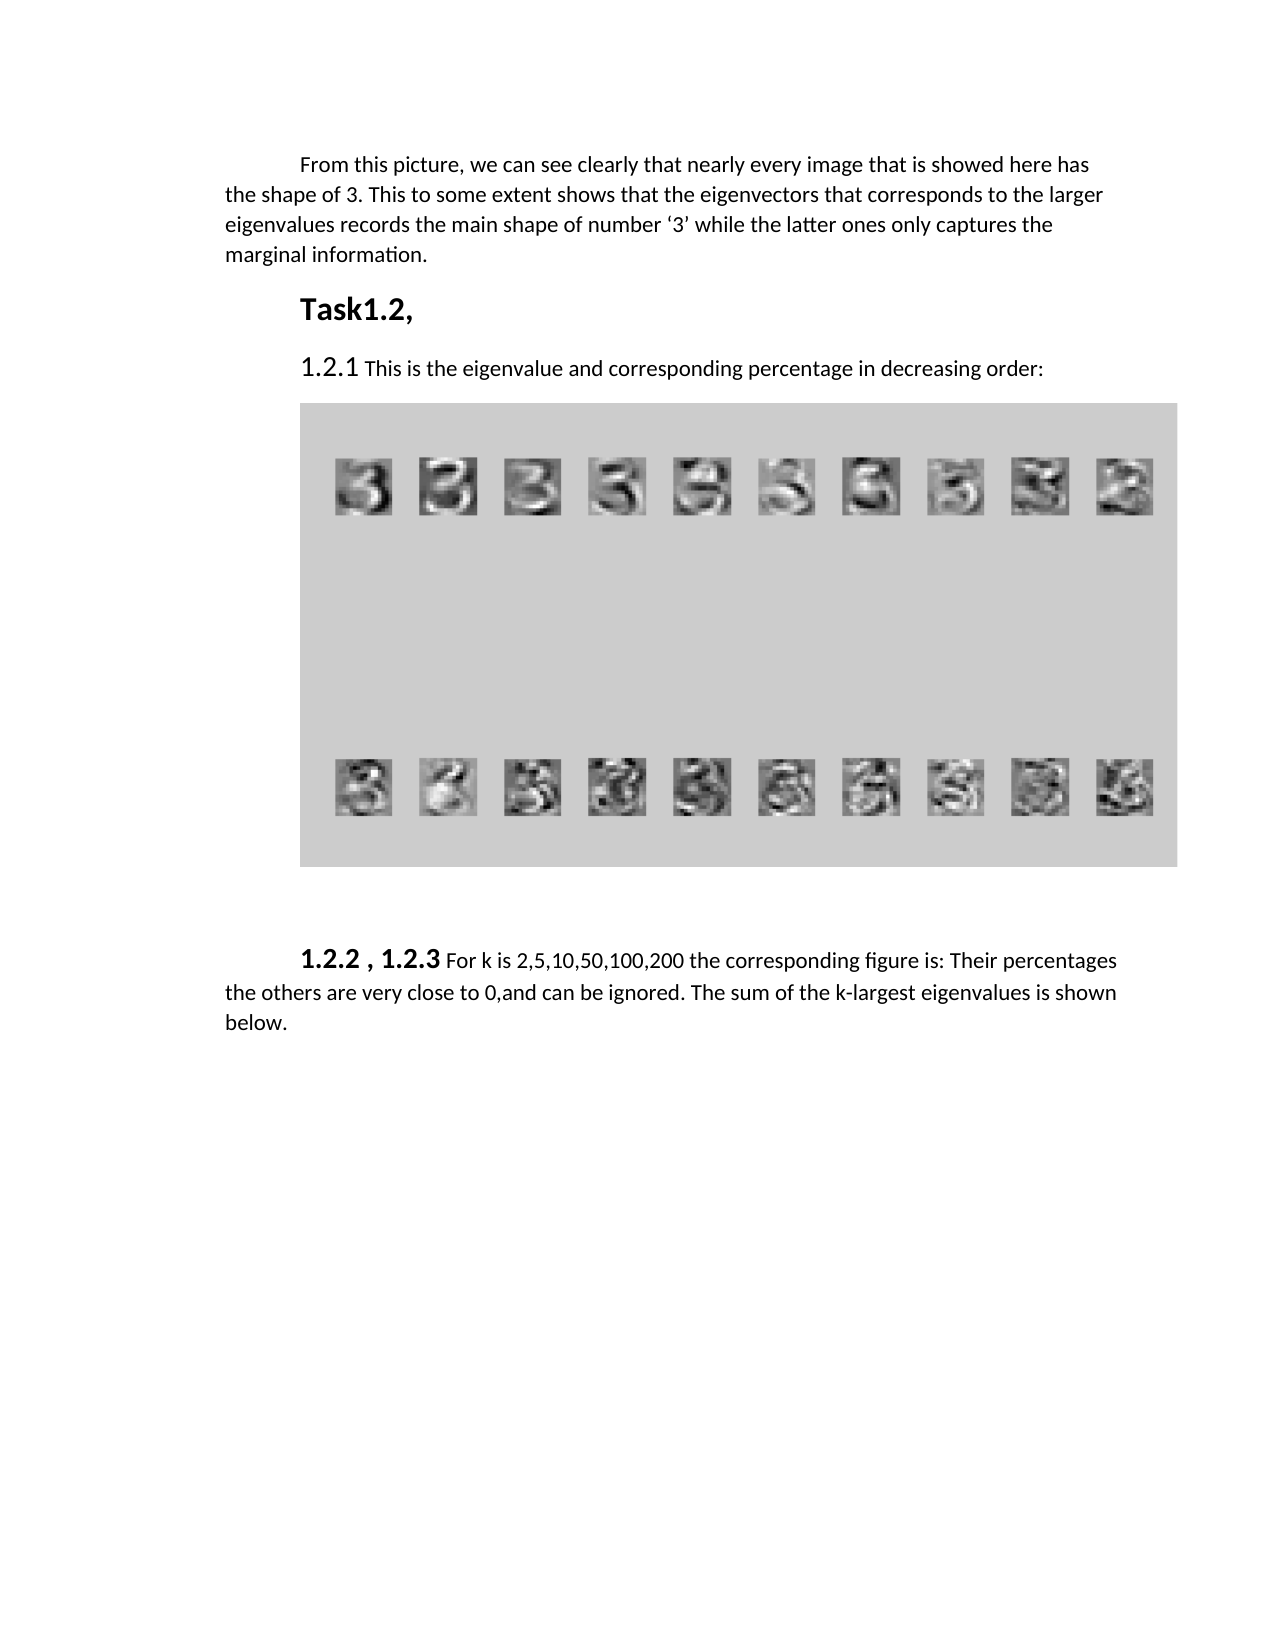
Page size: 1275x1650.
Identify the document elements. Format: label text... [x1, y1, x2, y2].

text 1.2.2 , 1.2.3 For k is 2,5,10,50,100,200 the corresponding figure is: Their percentages the others are very close to 0,and can be ignored. The sum of the k-largest eigenvalues is shown below. [225, 940, 1125, 1066]
text Task1.2, [225, 287, 1125, 328]
text From this picture, we can see clearly that nearly every image that is showed here has the shape of 3. This to some extent shows that the eigenvectors that corresponds to the larger eigenvalues records the main shape of number ‘3’ while the latter ones only captures the marginal information. [225, 150, 1125, 269]
picture [300, 403, 1178, 867]
text 1.2.1 This is the eigenvalue and corresponding percentage in decreasing order: [225, 348, 1125, 384]
